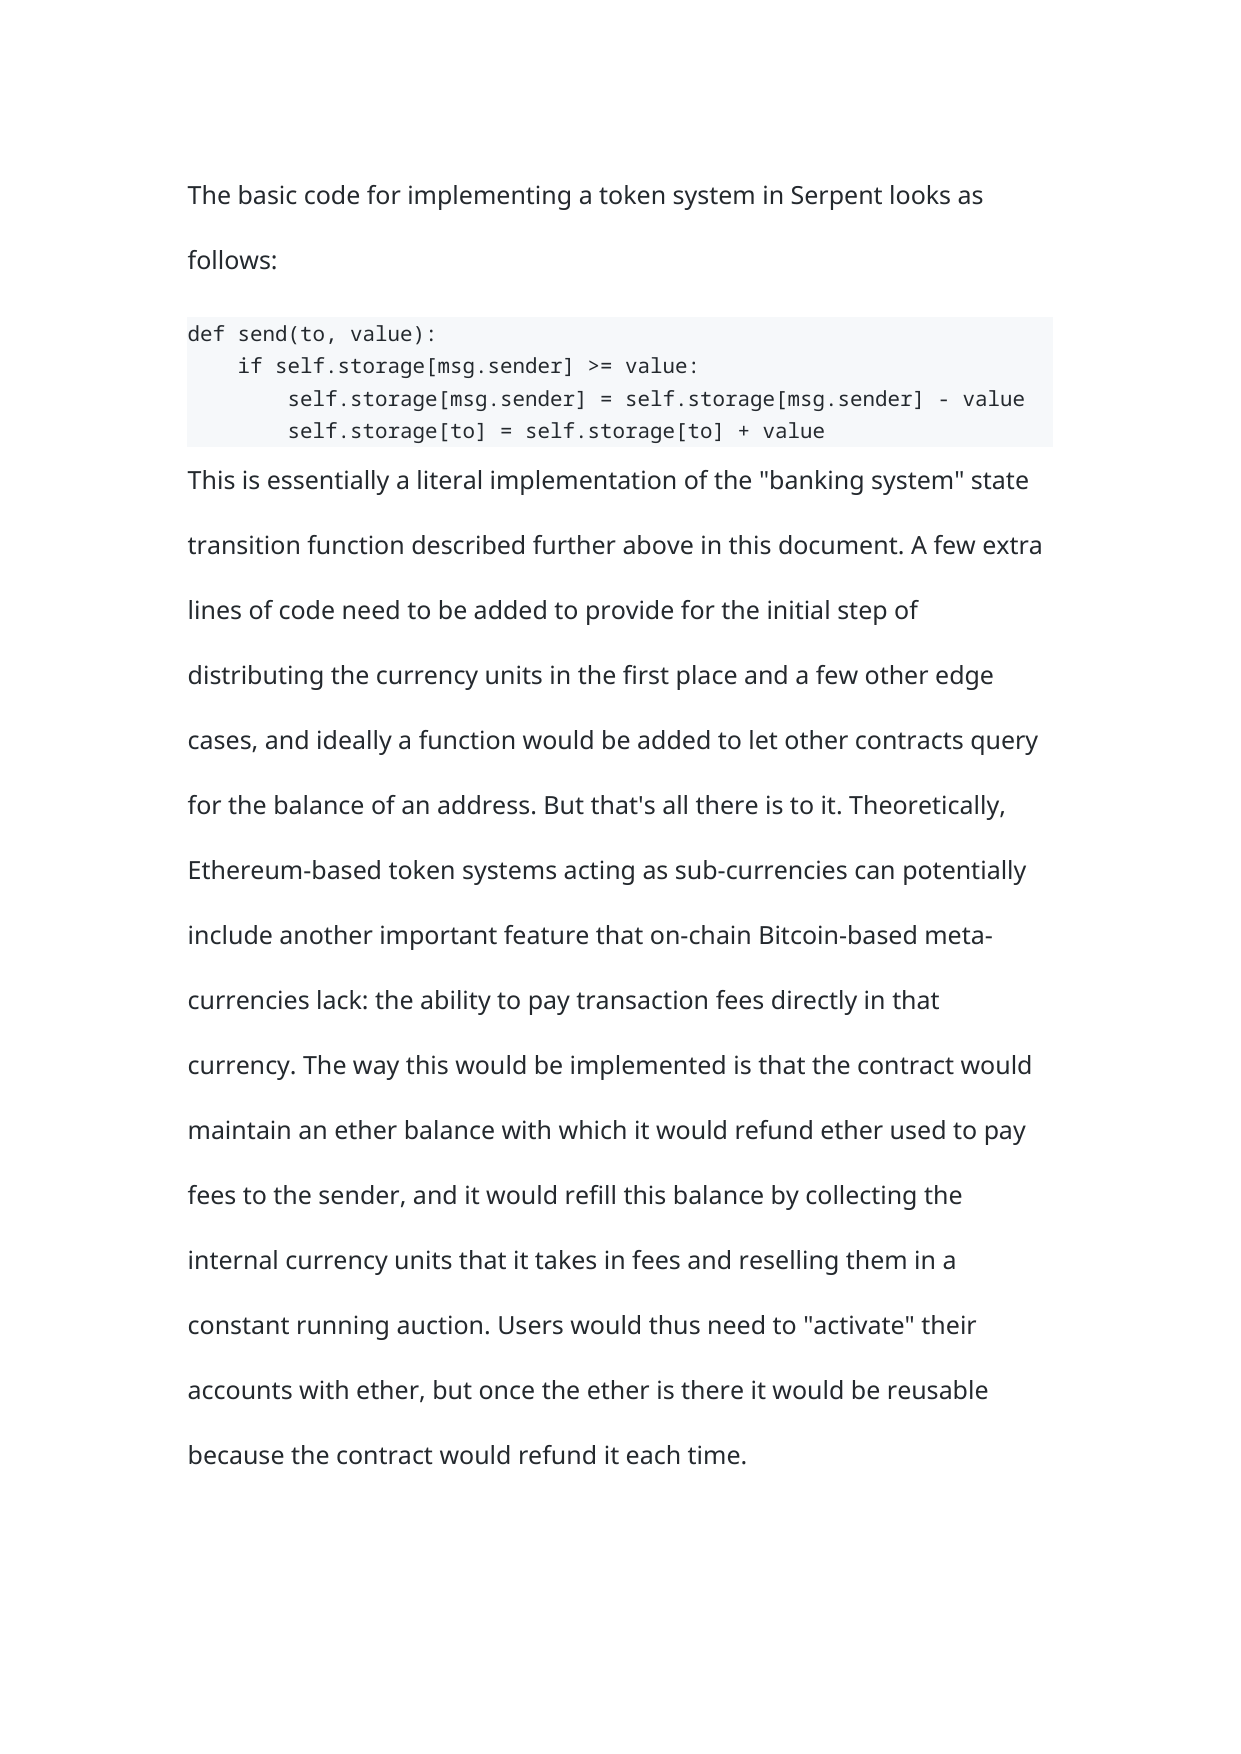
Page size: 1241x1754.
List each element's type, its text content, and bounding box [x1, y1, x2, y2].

text This is essentially a literal implementation of the "banking system" state transition function described further above in this document. A few extra lines of code need to be added to provide for the initial step of distributing the currency units in the first place and a few other edge cases, and ideally a function would be added to let other contracts query for the balance of an address. But that's all there is to it. Theoretically, Ethereum-based token systems acting as sub-currencies can potentially include another important feature that on-chain Bitcoin-based meta-currencies lack: the ability to pay transaction fees directly in that currency. The way this would be implemented is that the contract would maintain an ether balance with which it would refund ether used to pay fees to the sender, and it would refill this balance by collecting the internal currency units that it takes in fees and reselling them in a constant running auction. Users would thus need to "activate" their accounts with ether, but once the ether is there it would be reusable because the contract would refund it each time. [187, 447, 1053, 1487]
text self.storage[msg.sender] = self.storage[msg.sender] - value [187, 382, 1053, 414]
text self.storage[to] = self.storage[to] + value [187, 414, 1053, 447]
text if self.storage[msg.sender] >= value: [187, 349, 1053, 382]
text def send(to, value): [187, 317, 1053, 349]
text The basic code for implementing a token system in Serpent looks as follows: [187, 162, 1053, 292]
